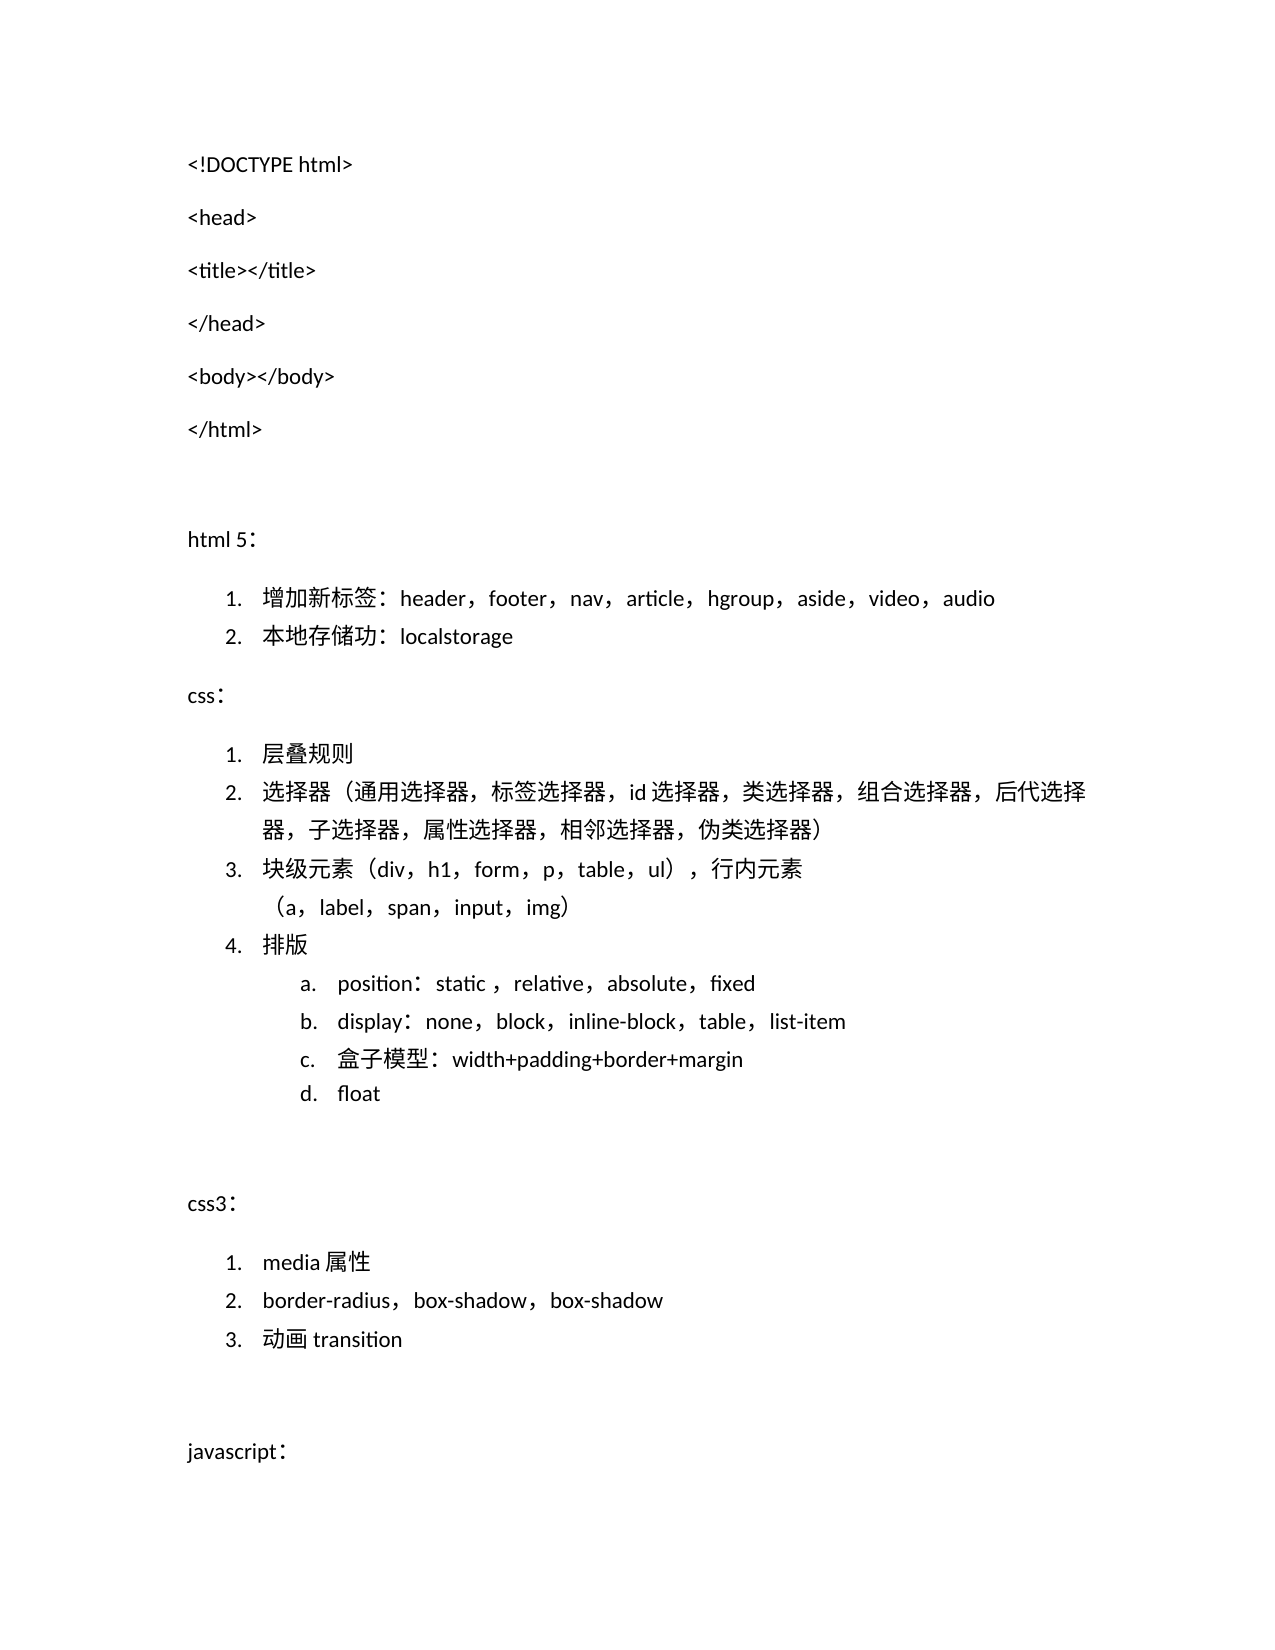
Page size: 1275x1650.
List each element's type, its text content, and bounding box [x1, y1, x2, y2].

list 动画transition [225, 1321, 1087, 1354]
list 增加新标签：header，footer，nav，article，hgroup，aside，video，audio [225, 580, 1087, 613]
list media属性 [225, 1244, 1087, 1277]
text <title></title> [187, 256, 1087, 284]
list 块级元素（div，h1，form，p，table，ul），行内元素（a，label，span，input，img） [225, 851, 1087, 922]
text css3： [187, 1185, 1087, 1218]
text <!DOCTYPE html> [187, 150, 1087, 178]
text </html> [187, 415, 1087, 443]
text <body></body> [187, 362, 1087, 390]
list 选择器（通用选择器，标签选择器，id选择器，类选择器，组合选择器，后代选择器，子选择器，属性选择器，相邻选择器，伪类选择器） [225, 774, 1087, 846]
text javascript： [187, 1432, 1087, 1466]
list 盒子模型：width+padding+border+margin [300, 1041, 1087, 1074]
text css： [187, 677, 1087, 710]
list border-radius，box-shadow，box-shadow [225, 1282, 1087, 1316]
list display：none，block，inline-block，table，list-item [300, 1003, 1087, 1036]
list 本地存储功：localstorage [225, 618, 1087, 651]
text </head> [187, 309, 1087, 337]
list float [300, 1079, 1087, 1107]
text html 5： [187, 521, 1087, 554]
list position：static ，relative，absolute，fixed [300, 965, 1087, 998]
list 排版 [225, 927, 1087, 960]
text <head> [187, 203, 1087, 231]
list 层叠规则 [225, 736, 1087, 769]
